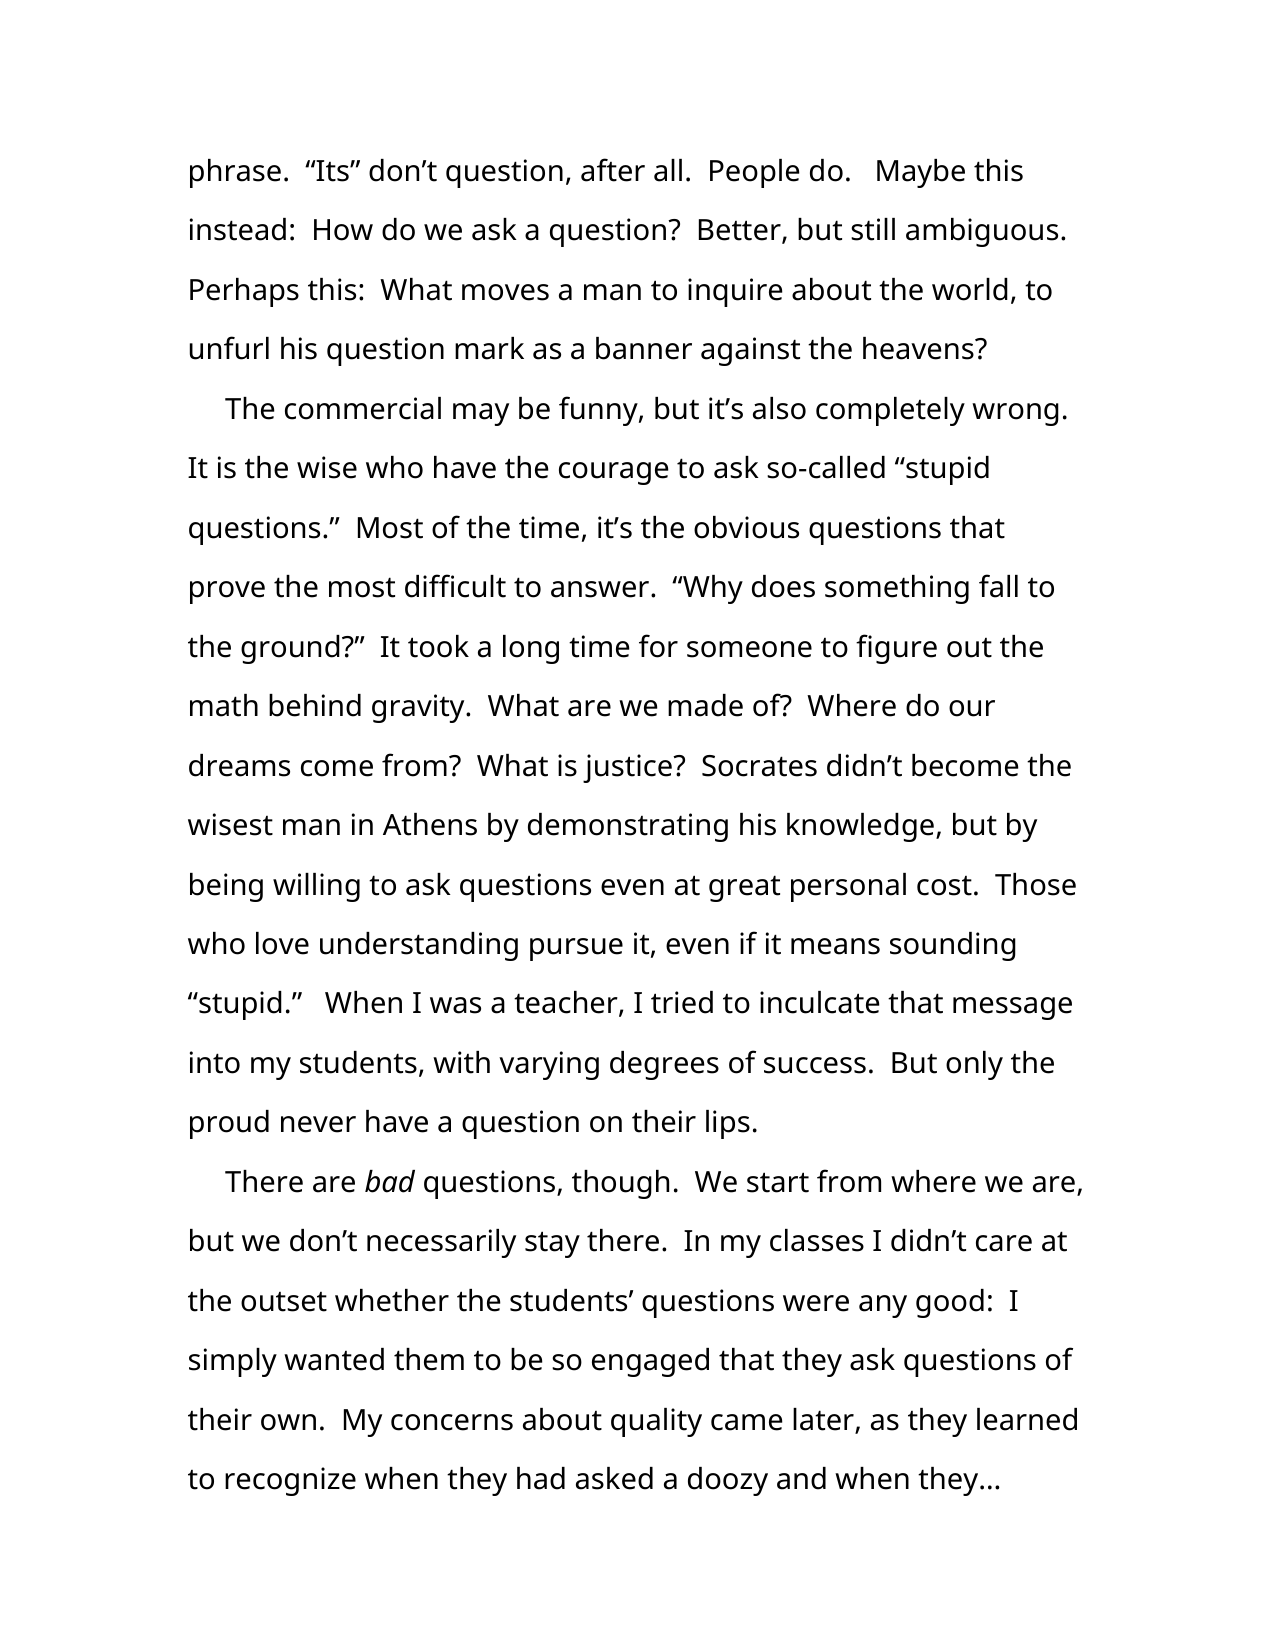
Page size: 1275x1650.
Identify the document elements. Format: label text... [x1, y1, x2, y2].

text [187, 150, 1087, 368]
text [187, 1161, 1087, 1498]
text The commercial may be funny, but it’s also completely wrong. It is the wise who have the courage to ask so-called “stupid questions.” Most of the time, it’s the obvious questions that prove the most difficult to answer. “Why does something fall to the ground?” It took a long time for someone to figure out the math behind gravity. What are we made of? Where do our dreams come from? What is justice? Socrates didn’t become the wisest man in Athens by demonstrating his knowledge, but by being willing to ask questions even at great personal cost. Those who love understanding pursue it, even if it means sounding “stupid.” When I was a teacher, I tried to inculcate that message into my students, with varying degrees of success. But only the proud never have a question on their lips. [187, 388, 1087, 1141]
